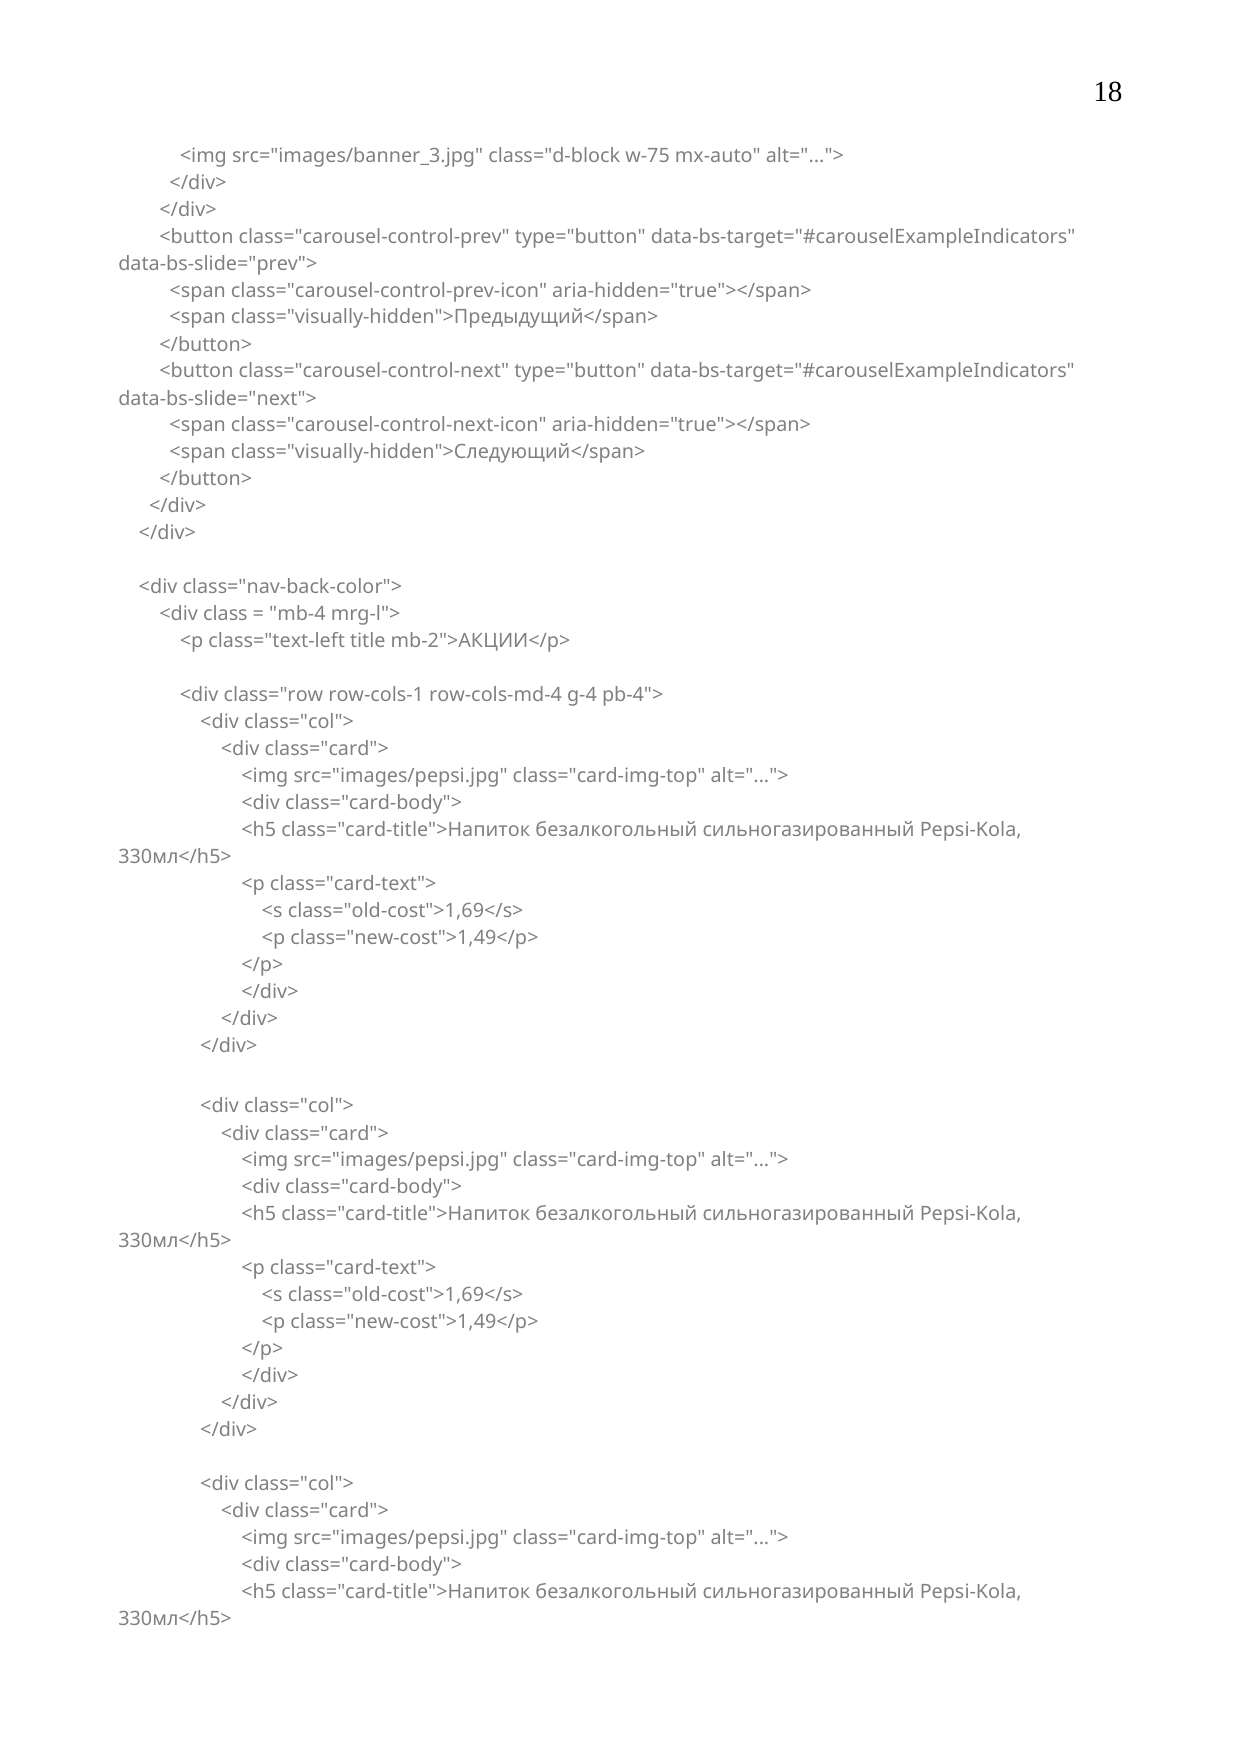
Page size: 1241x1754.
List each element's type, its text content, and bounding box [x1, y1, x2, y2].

text <s class="old-cost">1,69</s> [118, 1281, 1122, 1308]
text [118, 1523, 1122, 1550]
text <div class = "mb-4 mrg-l"> [118, 599, 1122, 627]
text <div class="card-body"> [118, 1173, 1122, 1200]
text </p> [118, 1334, 1122, 1362]
text <s class="old-cost">1,69</s> [118, 896, 1122, 923]
text <div class="col"> [118, 1469, 1122, 1496]
text <div class="card-body"> [118, 1550, 1122, 1577]
text <button class="carousel-control-prev" type="button" data-bs-target="#carouselExampleIndicators" data-bs-slide="prev"> [118, 222, 1122, 276]
text </div> [118, 977, 1122, 1004]
text </button> [118, 465, 1122, 492]
text <p class="new-cost">1,49</p> [118, 1308, 1122, 1334]
text <span class="visually-hidden">Следующий</span> [118, 438, 1122, 465]
text </div> [118, 1362, 1122, 1388]
text </div> [118, 1031, 1122, 1058]
text </button> [118, 330, 1122, 357]
text </div> [118, 168, 1122, 195]
text </p> [118, 950, 1122, 977]
text <h5 class="card-title">Напиток безалкогольный сильногазированный Pepsi-Kola, 330мл</h5> [118, 1200, 1122, 1254]
text </div> [118, 195, 1122, 222]
text </div> [118, 1388, 1122, 1416]
text <p class="text-left title mb-2">АКЦИИ</p> [118, 627, 1122, 653]
text <div class="card"> [118, 734, 1122, 761]
text <span class="visually-hidden">Предыдущий</span> [118, 303, 1122, 330]
text <div class="card"> [118, 1496, 1122, 1523]
text <div class="card-body"> [118, 788, 1122, 815]
text </div> [118, 519, 1122, 546]
text <h5 class="card-title">Напиток безалкогольный сильногазированный Pepsi-Kola, 330мл</h5> [118, 1577, 1122, 1631]
text <p class="card-text"> [118, 869, 1122, 896]
text </div> [118, 1416, 1122, 1442]
text <h5 class="card-title">Напиток безалкогольный сильногазированный Pepsi-Kola, 330мл</h5> [118, 815, 1122, 869]
text <span class="carousel-control-next-icon" aria-hidden="true"></span> [118, 411, 1122, 438]
text <div class="col"> [118, 1092, 1122, 1119]
text </div> [118, 1004, 1122, 1031]
text <button class="carousel-control-next" type="button" data-bs-target="#carouselExampleIndicators" data-bs-slide="next"> [118, 357, 1122, 411]
text <div class="nav-back-color"> [118, 573, 1122, 599]
text <span class="carousel-control-prev-icon" aria-hidden="true"></span> [118, 276, 1122, 303]
text <img src="images/pepsi.jpg" class="card-img-top" alt="..."> [118, 1146, 1122, 1173]
text <img src="images/banner_3.jpg" class="d-block w-75 mx-auto" alt="..."> [118, 141, 1122, 168]
text <div class="card"> [118, 1119, 1122, 1146]
text <p class="card-text"> [118, 1254, 1122, 1281]
text <div class="col"> [118, 707, 1122, 734]
text <div class="row row-cols-1 row-cols-md-4 g-4 pb-4"> [118, 681, 1122, 707]
text <img src="images/pepsi.jpg" class="card-img-top" alt="..."> [118, 761, 1122, 788]
text </div> [118, 492, 1122, 519]
text <p class="new-cost">1,49</p> [118, 923, 1122, 950]
